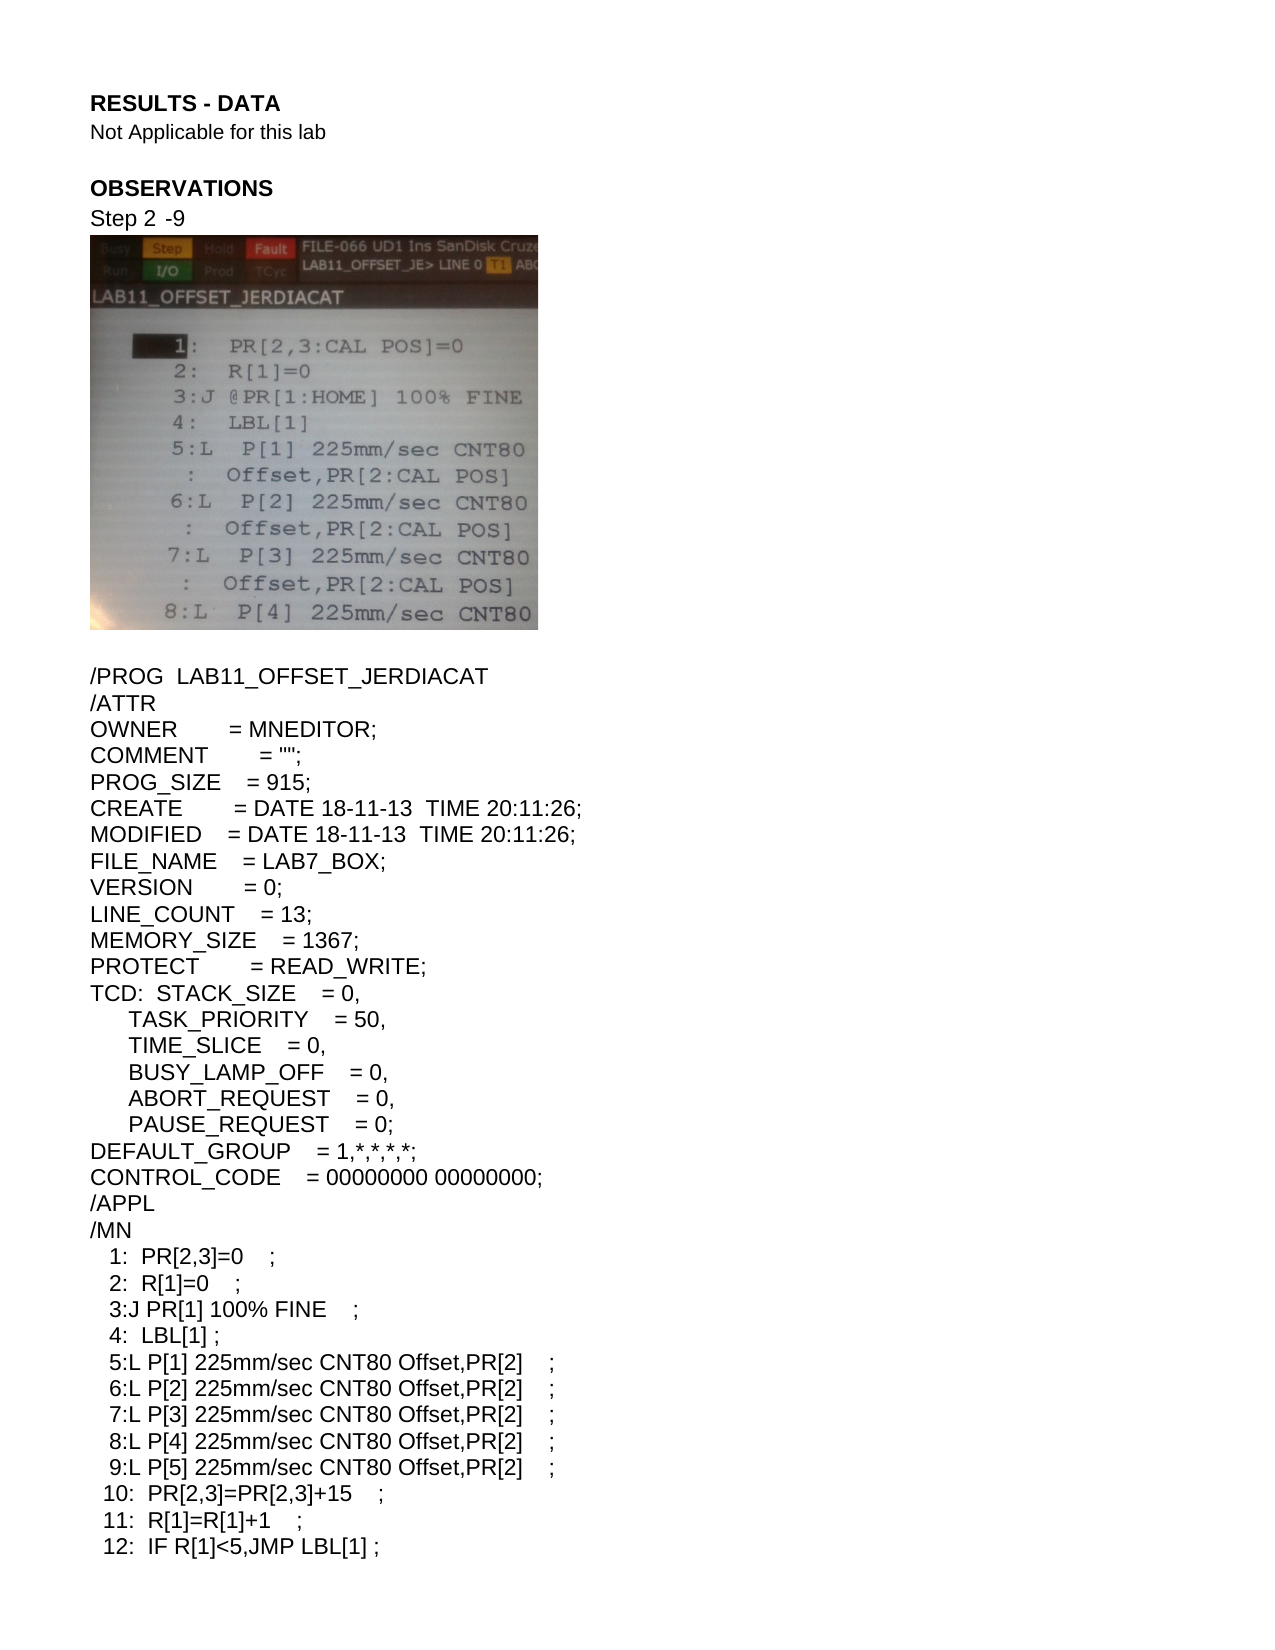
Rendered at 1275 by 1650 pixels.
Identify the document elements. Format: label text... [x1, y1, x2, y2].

text Step 2 -9 [90, 205, 1185, 232]
text 2: R[1]=0 ; [90, 1269, 1185, 1296]
text CREATE = DATE 18-11-13 TIME 20:11:26; [90, 795, 1185, 821]
text COMMENT = ""; [90, 742, 1185, 769]
text PROG_SIZE = 915; [90, 769, 1185, 795]
text PROTECT = READ_WRITE; [90, 953, 1185, 979]
text 8:L P[4] 225mm/sec CNT80 Offset,PR[2] ; [90, 1428, 1185, 1454]
text PAUSE_REQUEST = 0; [90, 1111, 1185, 1138]
text RESULTS - DATA [90, 90, 1185, 116]
text 9:L P[5] 225mm/sec CNT80 Offset,PR[2] ; [90, 1454, 1185, 1480]
text TCD: STACK_SIZE = 0, [90, 979, 1185, 1006]
text VERSION = 0; [90, 874, 1185, 901]
text 7:L P[3] 225mm/sec CNT80 Offset,PR[2] ; [90, 1401, 1185, 1428]
text LINE_COUNT = 13; [90, 901, 1185, 927]
text OBSERVATIONS [90, 175, 1185, 201]
text 11: R[1]=R[1]+1 ; [90, 1507, 1185, 1533]
text FILE_NAME = LAB7_BOX; [90, 848, 1185, 874]
text TASK_PRIORITY = 50, [90, 1006, 1185, 1032]
text OWNER = MNEDITOR; [90, 716, 1185, 742]
text MODIFIED = DATE 18-11-13 TIME 20:11:26; [90, 821, 1185, 848]
text BUSY_LAMP_OFF = 0, [90, 1059, 1185, 1085]
picture [90, 235, 539, 630]
text 10: PR[2,3]=PR[2,3]+15 ; [90, 1480, 1185, 1507]
text MEMORY_SIZE = 1367; [90, 927, 1185, 953]
text /MN [90, 1217, 1185, 1243]
text ABORT_REQUEST = 0, [90, 1085, 1185, 1111]
text 3:J PR[1] 100% FINE ; [90, 1296, 1185, 1322]
text /PROG LAB11_OFFSET_JERDIACAT [90, 663, 1185, 690]
text /APPL [90, 1190, 1185, 1217]
text 5:L P[1] 225mm/sec CNT80 Offset,PR[2] ; [90, 1348, 1185, 1375]
text 12: IF R[1]<5,JMP LBL[1] ; [90, 1533, 1185, 1559]
text 4: LBL[1] ; [90, 1322, 1185, 1348]
text TIME_SLICE = 0, [90, 1032, 1185, 1059]
text CONTROL_CODE = 00000000 00000000; [90, 1164, 1185, 1190]
text 1: PR[2,3]=0 ; [90, 1243, 1185, 1269]
text 6:L P[2] 225mm/sec CNT80 Offset,PR[2] ; [90, 1375, 1185, 1401]
text Not Applicable for this lab [90, 120, 1185, 144]
text DEFAULT_GROUP = 1,*,*,*,*; [90, 1138, 1185, 1164]
text /ATTR [90, 690, 1185, 716]
